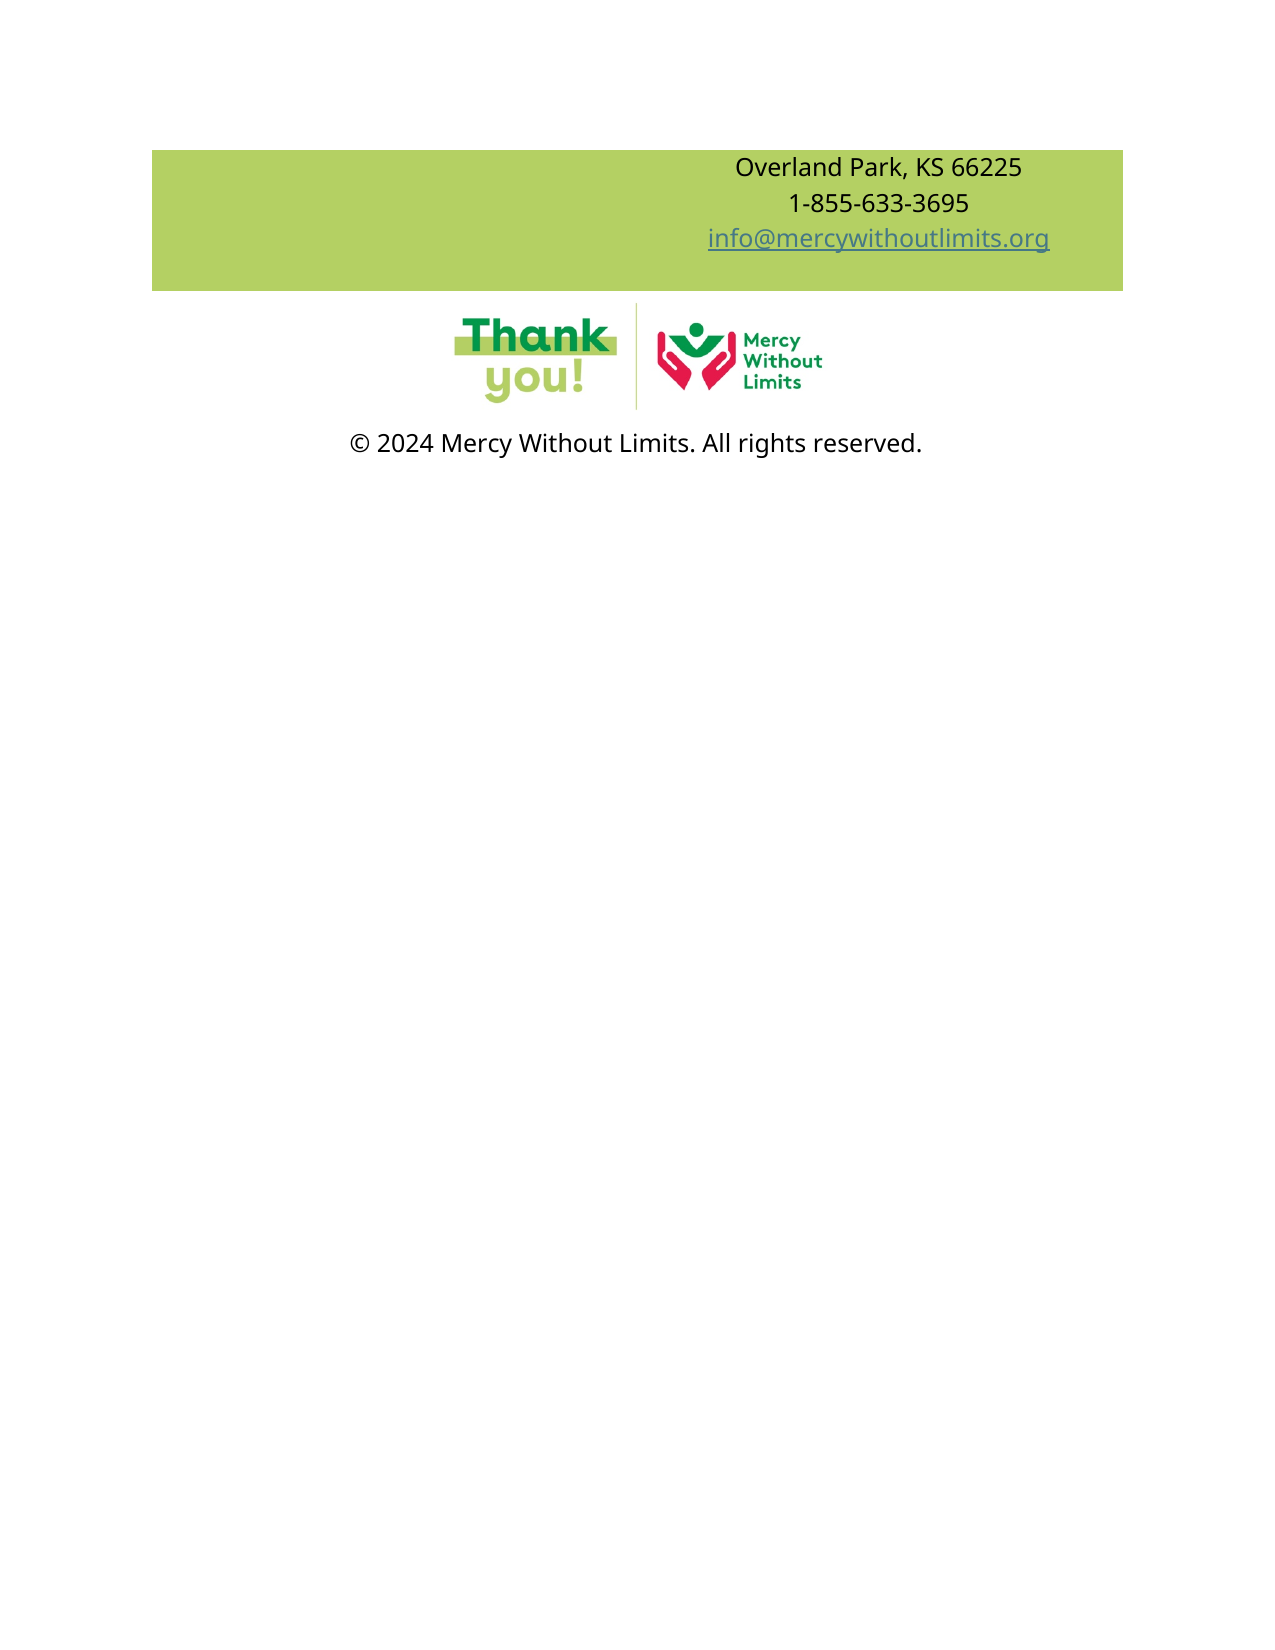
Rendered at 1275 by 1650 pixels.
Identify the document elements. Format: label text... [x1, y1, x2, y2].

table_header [637, 150, 1123, 291]
table_cell [152, 291, 1123, 425]
picture [431, 291, 841, 421]
table_cell © 2024 Mercy Without Limits. All rights reserved. [152, 425, 1123, 464]
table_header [152, 150, 637, 291]
